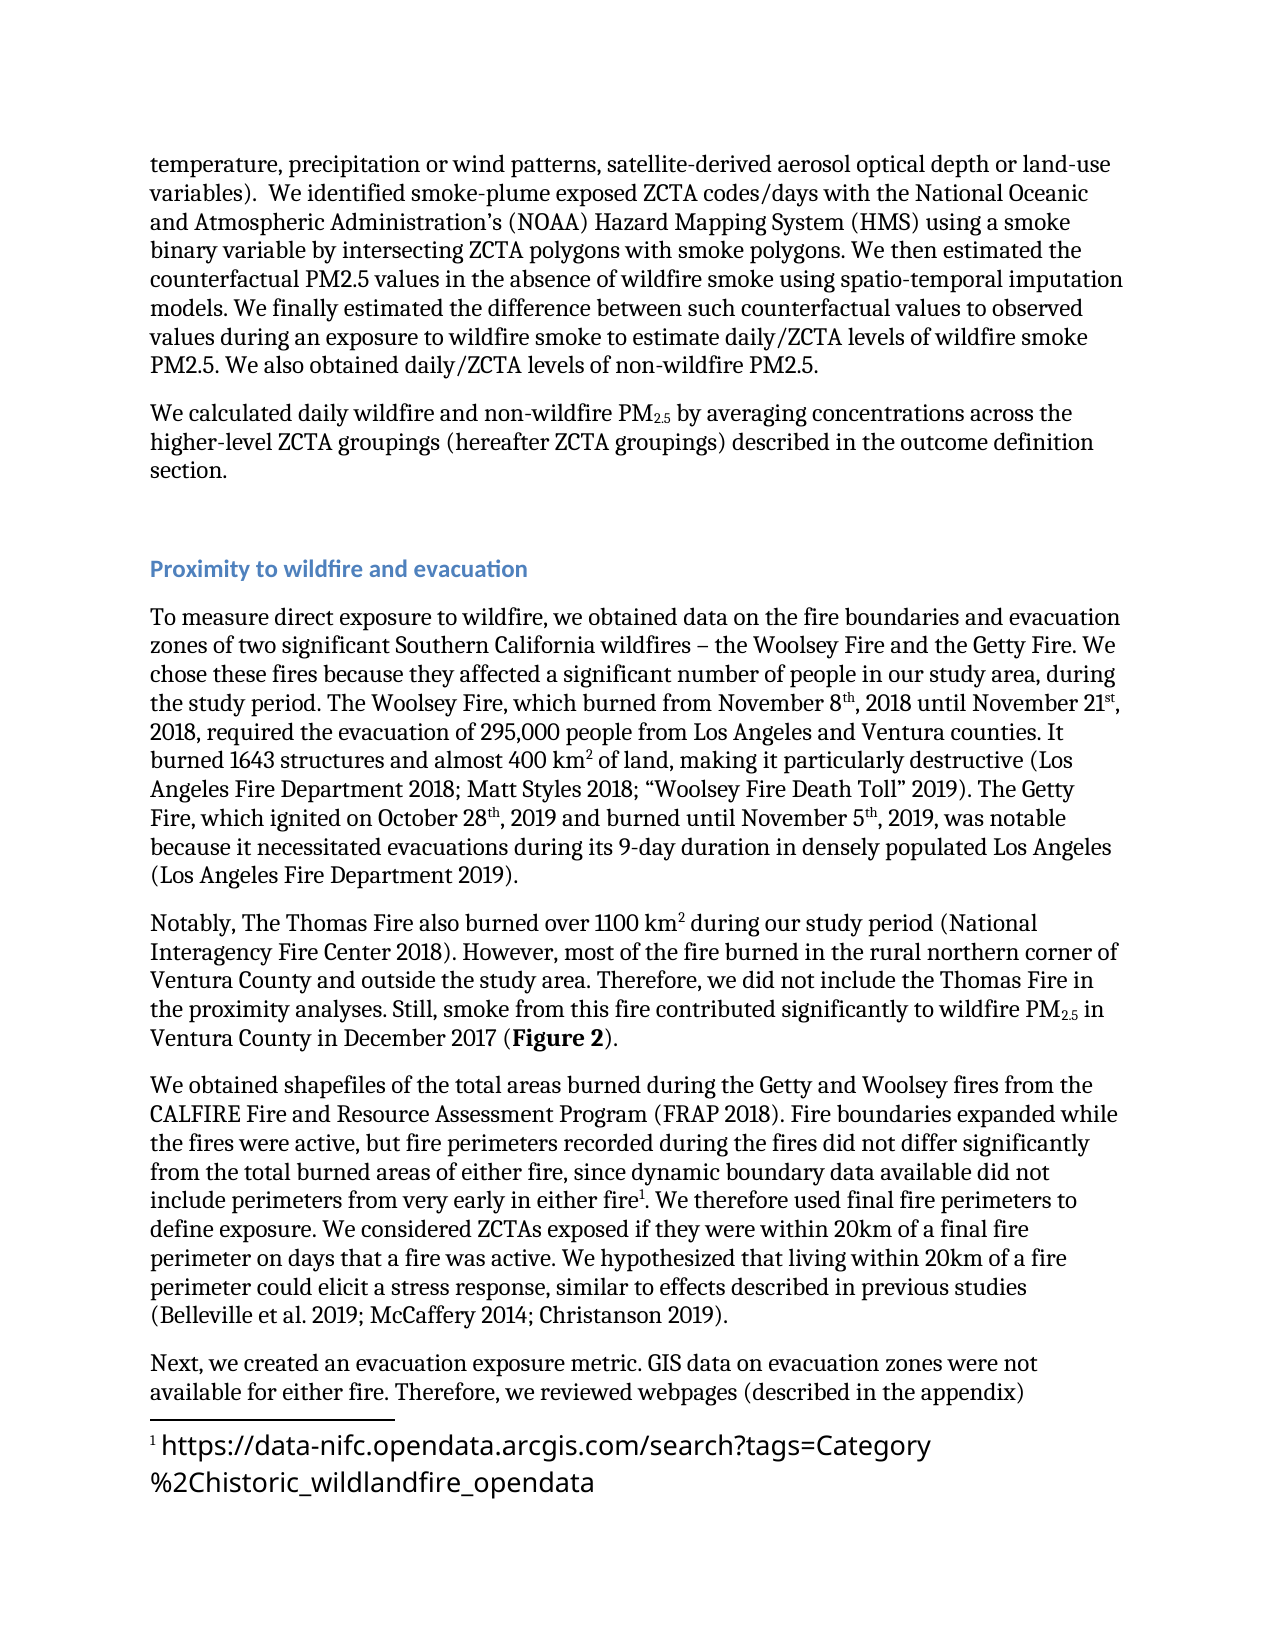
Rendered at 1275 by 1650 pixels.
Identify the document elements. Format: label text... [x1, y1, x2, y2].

text To measure direct exposure to wildfire, we obtained data on the fire boundaries and evacuation zones of two significant Southern California wildfires – the Woolsey Fire and the Getty Fire. We chose these fires because they affected a significant number of people in our study area, during the study period. The Woolsey Fire, which burned from November 8th, 2018 until November 21st, 2018, required the evacuation of 295,000 people from Los Angeles and Ventura counties. It burned 1643 structures and almost 400 km2 of land, making it particularly destructive (Los Angeles Fire Department 2018; Matt Styles 2018; “Woolsey Fire Death Toll” 2019). The Getty Fire, which ignited on October 28th, 2019 and burned until November 5th, 2019, was notable because it necessitated evacuations during its 9-day duration in densely populated Los Angeles (Los Angeles Fire Department 2019). [150, 603, 1125, 890]
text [150, 1349, 1125, 1406]
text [150, 150, 1125, 380]
text Notably, The Thomas Fire also burned over 1100 km2 during our study period (National Interagency Fire Center 2018). However, most of the fire burned in the rural northern corner of Ventura County and outside the study area. Therefore, we did not include the Thomas Fire in the proximity analyses. Still, smoke from this fire contributed significantly to wildfire PM2.5 in Ventura County in December 2017 (Figure 2). [150, 909, 1125, 1053]
subtitle Proximity to wildfire and evacuation [150, 553, 1125, 584]
text We obtained shapefiles of the total areas burned during the Getty and Woolsey fires from the CALFIRE Fire and Resource Assessment Program (FRAP 2018). Fire boundaries expanded while the fires were active, but fire perimeters recorded during the fires did not differ significantly from the total burned areas of either fire, since dynamic boundary data available did not include perimeters from very early in either fire. We therefore used final fire perimeters to define exposure. We considered ZCTAs exposed if they were within 20km of a final fire perimeter on days that a fire was active. We hypothesized that living within 20km of a fire perimeter could elicit a stress response, similar to effects described in previous studies (Belleville et al. 2019; McCaffery 2014; Christanson 2019). [150, 1071, 1125, 1330]
text We calculated daily wildfire and non-wildfire PM2.5 by averaging concentrations across the higher-level ZCTA groupings (hereafter ZCTA groupings) described in the outcome definition section. [150, 399, 1125, 485]
